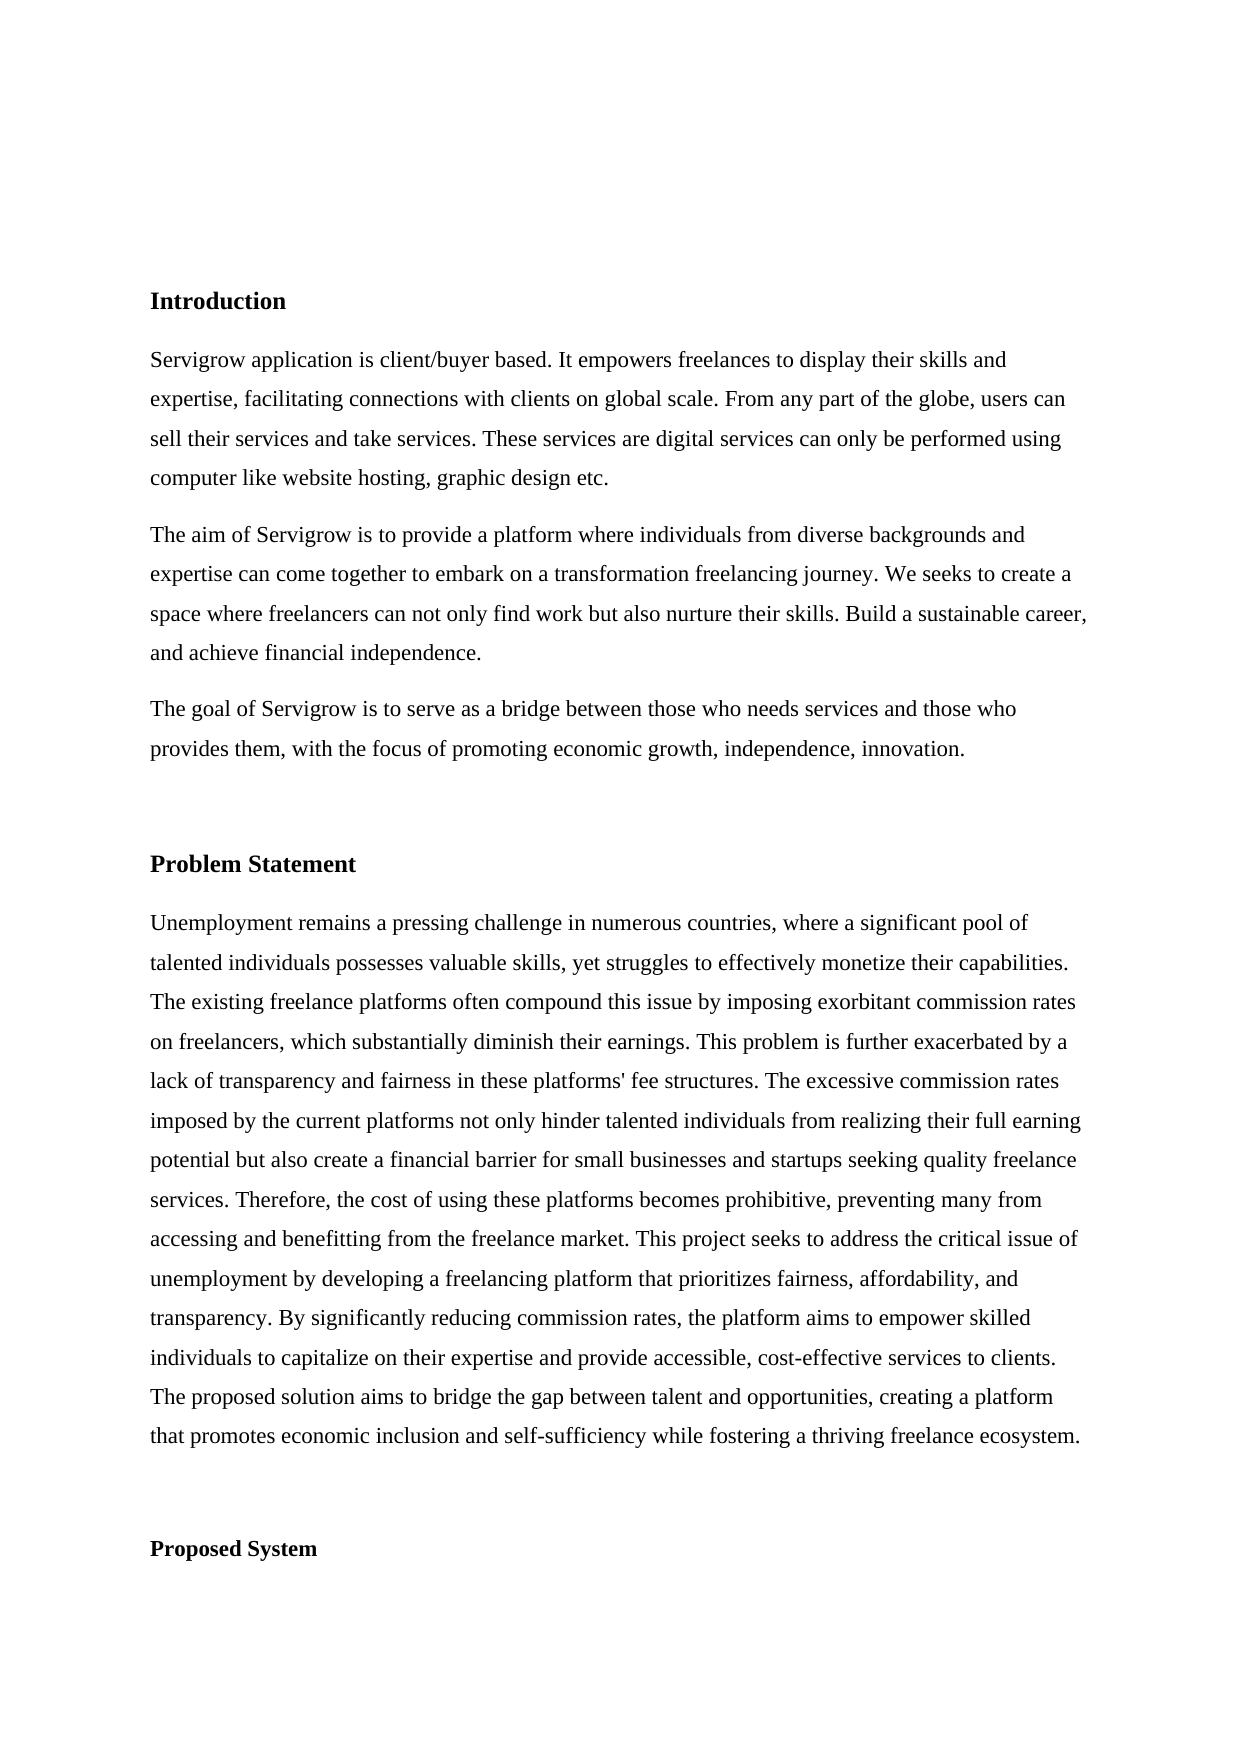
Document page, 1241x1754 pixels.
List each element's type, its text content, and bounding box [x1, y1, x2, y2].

text Problem Statement [150, 849, 1090, 878]
text The aim of Servigrow is to provide a platform where individuals from diverse backgrounds and expertise can come together to embark on a transformation freelancing journey. We seeks to create a space where freelancers can not only find work but also nurture their skills. Build a sustainable career, and achieve financial independence. [150, 521, 1090, 665]
text Introduction [150, 286, 1090, 315]
text Unemployment remains a pressing challenge in numerous countries, where a significant pool of talented individuals possesses valuable skills, yet struggles to effectively monetize their capabilities. The existing freelance platforms often compound this issue by imposing exorbitant commission rates on freelancers, which substantially diminish their earnings. This problem is further exacerbated by a lack of transparency and fairness in these platforms' fee structures. The excessive commission rates imposed by the current platforms not only hinder talented individuals from realizing their full earning potential but also create a financial barrier for small businesses and startups seeking quality freelance services. Therefore, the cost of using these platforms becomes prohibitive, preventing many from accessing and benefitting from the freelance market. This project seeks to address the critical issue of unemployment by developing a freelancing platform that prioritizes fairness, affordability, and transparency. By significantly reducing commission rates, the platform aims to empower skilled individuals to capitalize on their expertise and provide accessible, cost-effective services to clients. The proposed solution aims to bridge the gap between talent and opportunities, creating a platform that promotes economic inclusion and self-sufficiency while fostering a thriving freelance ecosystem. [150, 909, 1090, 1449]
text Proposed System [150, 1535, 1090, 1561]
text Servigrow application is client/buyer based. It empowers freelances to display their skills and expertise, facilitating connections with clients on global scale. From any part of the globe, users can sell their services and take services. These services are digital services can only be performed using computer like website hosting, graphic design etc. [150, 346, 1090, 491]
text The goal of Servigrow is to serve as a bridge between those who needs services and those who provides them, with the focus of promoting economic growth, independence, innovation. [150, 695, 1090, 761]
